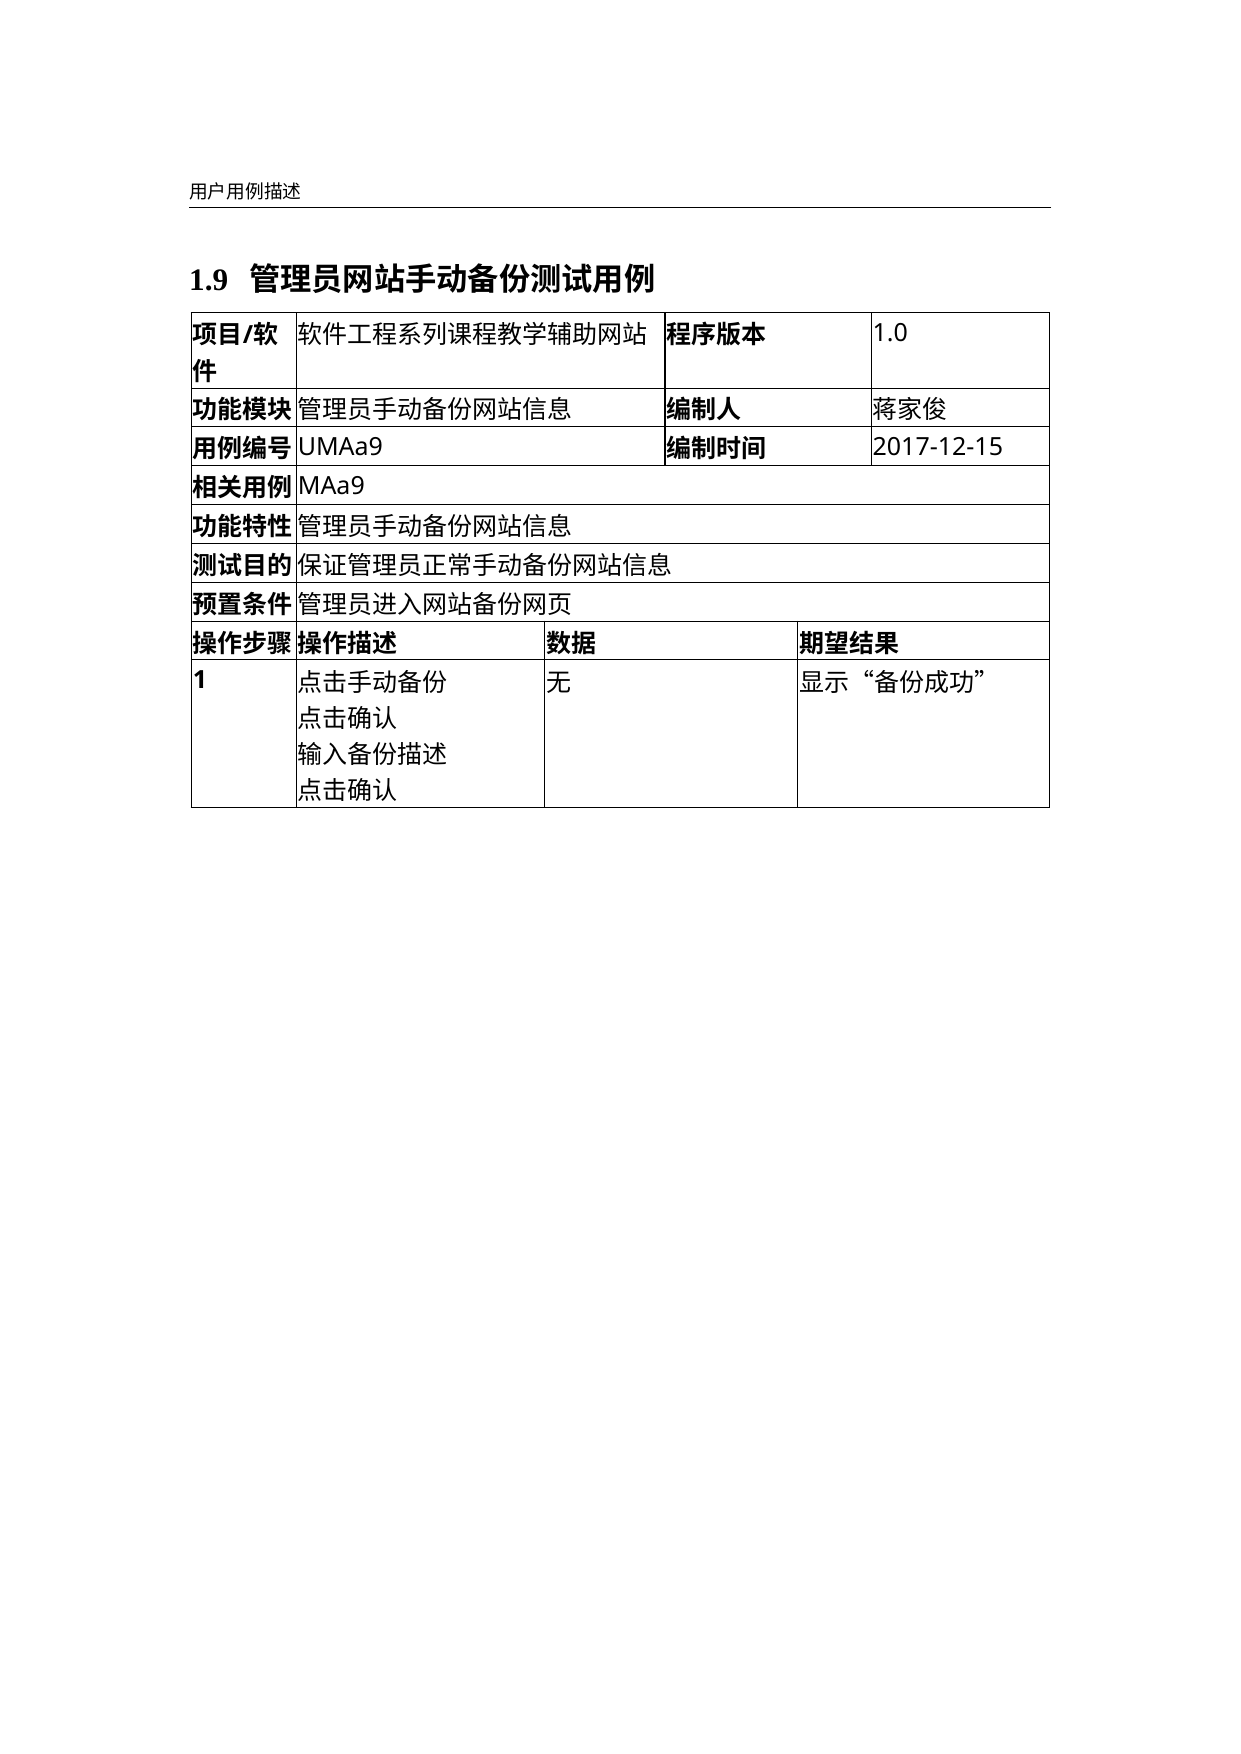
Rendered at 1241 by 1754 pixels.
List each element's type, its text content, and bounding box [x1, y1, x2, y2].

table_cell 期望结果 [798, 622, 1049, 659]
table_cell 操作步骤 [192, 622, 296, 659]
table_cell 操作描述 [297, 622, 544, 659]
table_header 程序版本 [666, 313, 871, 387]
table_cell 功能特性 [192, 505, 296, 543]
table_cell 功能模块 [192, 389, 296, 426]
table_cell 管理员手动备份网站信息 [297, 505, 1049, 543]
subtitle 管理员网站手动备份测试用例 [189, 254, 1051, 300]
table_cell 管理员手动备份网站信息 [297, 389, 664, 426]
table_cell 预置条件 [192, 583, 296, 621]
table_cell 1 [192, 660, 296, 807]
table_cell 保证管理员正常手动备份网站信息 [297, 544, 1049, 582]
table_cell 测试目的 [192, 544, 296, 582]
table_cell MAa9 [297, 466, 1049, 504]
table_cell 点击手动备份 点击确认 输入备份描述 点击确认 [297, 660, 544, 807]
table_cell 显示“备份成功” [798, 660, 1049, 807]
table_cell UMAa9 [297, 427, 664, 465]
table_cell 相关用例 [192, 466, 296, 504]
table_header 1.0 [872, 313, 1049, 387]
table_cell 编制人 [666, 389, 871, 426]
table_cell 蒋家俊 [872, 389, 1049, 426]
table_cell 数据 [545, 622, 797, 659]
table_cell 2017-12-15 [872, 427, 1049, 465]
table_cell 用例编号 [192, 427, 296, 465]
table_header 项目/软件 [192, 313, 296, 387]
table_cell 编制时间 [666, 427, 871, 465]
table_cell 无 [545, 660, 797, 807]
table_cell 管理员进入网站备份网页 [297, 583, 1049, 621]
table_header 软件工程系列课程教学辅助网站 [297, 313, 664, 387]
